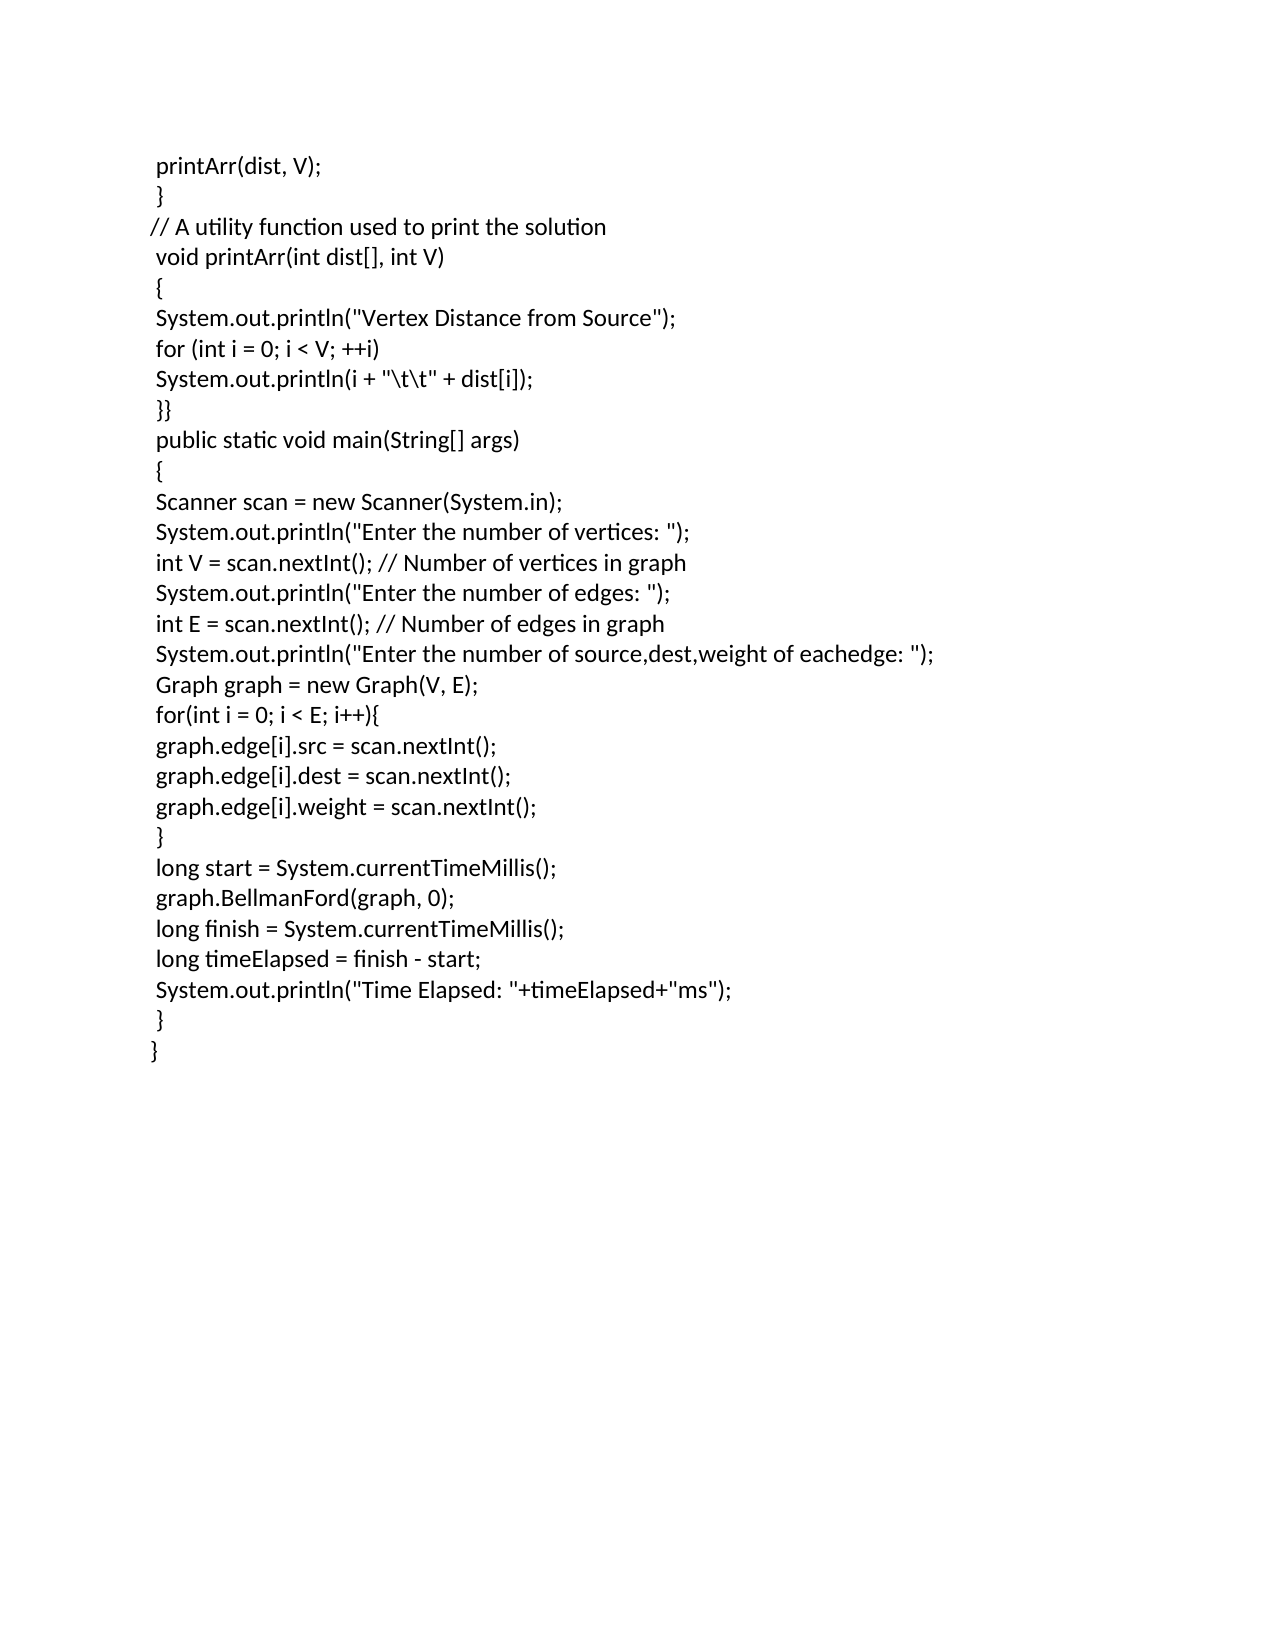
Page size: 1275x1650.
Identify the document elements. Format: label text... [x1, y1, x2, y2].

text for (int i = 0; i < V; ++i) [150, 333, 1125, 364]
text graph.edge[i].weight = scan.nextInt(); [150, 791, 1125, 821]
text System.out.println(i + "\t\t" + dist[i]); [150, 364, 1125, 394]
text int E = scan.nextInt(); // Number of edges in graph [150, 608, 1125, 638]
text for(int i = 0; i < E; i++){ [150, 699, 1125, 730]
text } [150, 181, 1125, 211]
text System.out.println("Enter the number of edges: "); [150, 577, 1125, 608]
text long timeElapsed = finish - start; [150, 943, 1125, 974]
text System.out.println("Enter the number of source,dest,weight of eachedge: "); [150, 638, 1125, 669]
text } [150, 1004, 1125, 1035]
text }} [150, 394, 1125, 425]
text long finish = System.currentTimeMillis(); [150, 913, 1125, 943]
text long start = System.currentTimeMillis(); [150, 852, 1125, 882]
text int V = scan.nextInt(); // Number of vertices in graph [150, 547, 1125, 577]
text printArr(dist, V); [150, 150, 1125, 181]
text { [150, 455, 1125, 486]
text graph.edge[i].dest = scan.nextInt(); [150, 760, 1125, 791]
text } [150, 821, 1125, 852]
text } [150, 1035, 1125, 1066]
text System.out.println("Enter the number of vertices: "); [150, 516, 1125, 547]
text // A utility function used to print the solution [150, 211, 1125, 242]
text graph.BellmanFord(graph, 0); [150, 882, 1125, 913]
text void printArr(int dist[], int V) [150, 242, 1125, 272]
text graph.edge[i].src = scan.nextInt(); [150, 730, 1125, 760]
text Graph graph = new Graph(V, E); [150, 669, 1125, 699]
text System.out.println("Time Elapsed: "+timeElapsed+"ms"); [150, 974, 1125, 1004]
text { [150, 272, 1125, 303]
text public static void main(String[] args) [150, 425, 1125, 455]
text System.out.println("Vertex Distance from Source"); [150, 303, 1125, 333]
text Scanner scan = new Scanner(System.in); [150, 486, 1125, 516]
